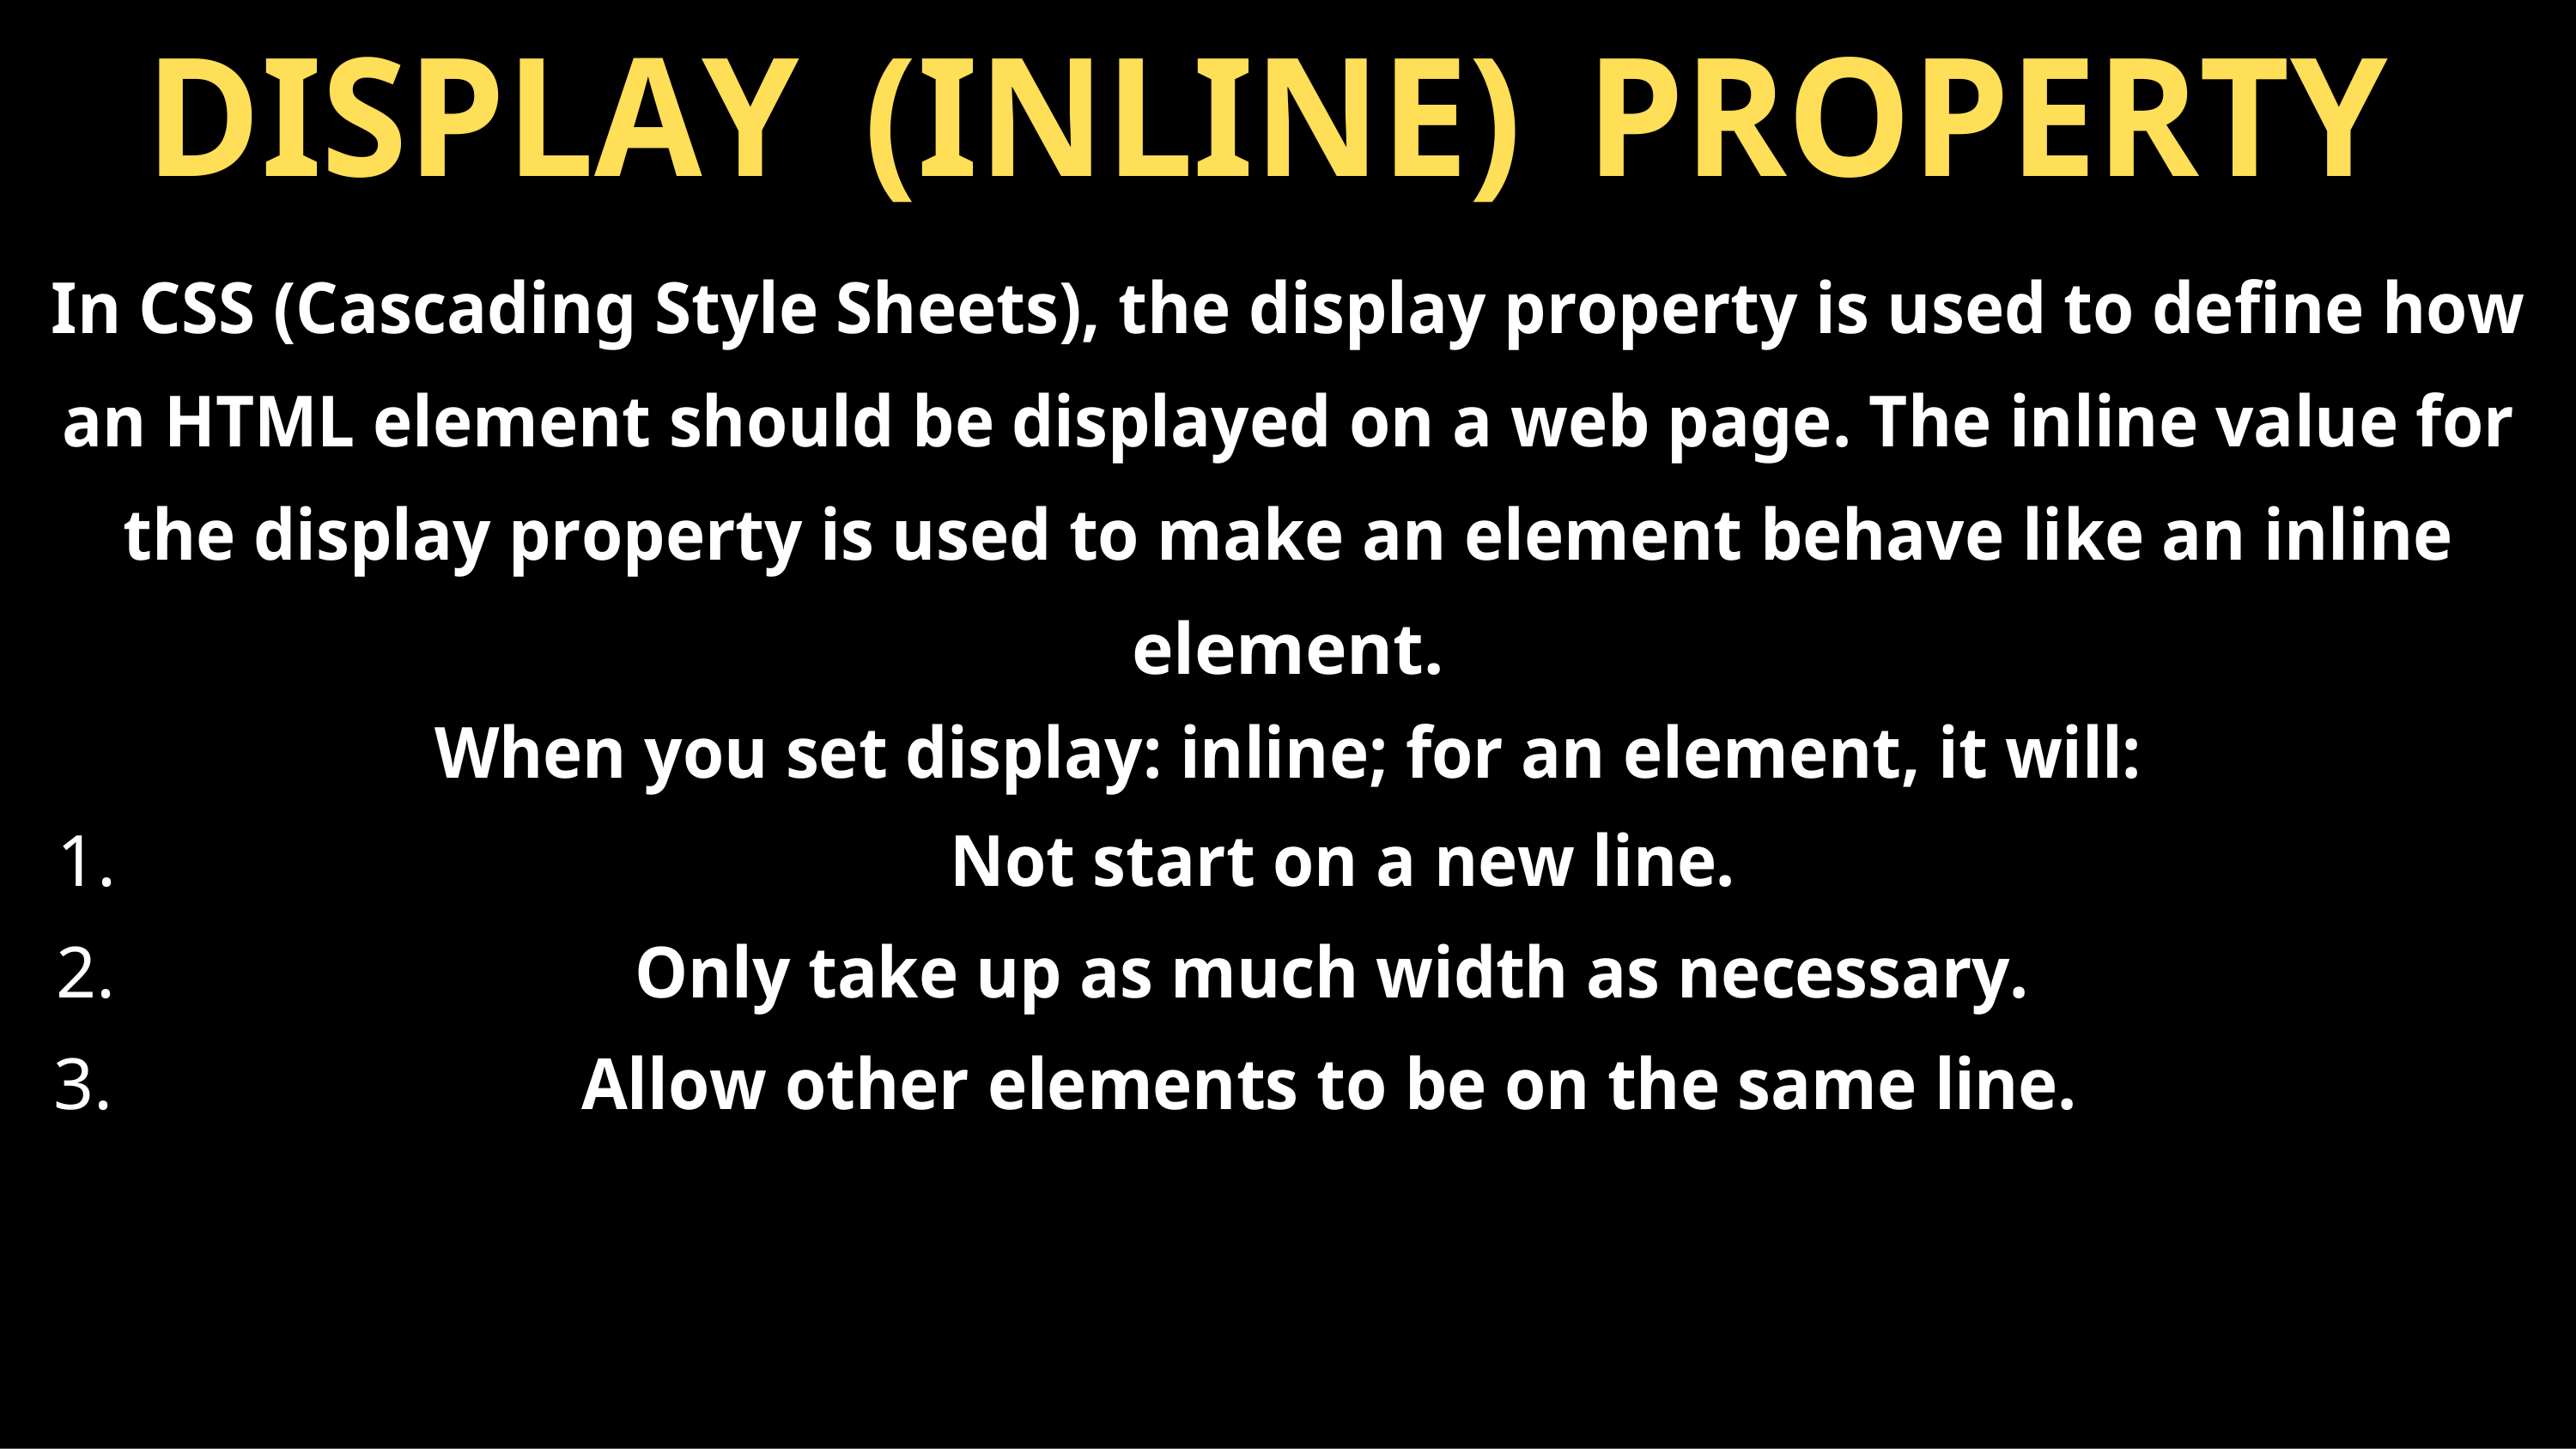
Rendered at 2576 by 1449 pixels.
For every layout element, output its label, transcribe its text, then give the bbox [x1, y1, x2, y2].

list Not start on a new line. [57, 810, 2576, 906]
list Only take up as much width as necessary. [56, 922, 2576, 1018]
text In CSS (Cascading Style Sheets), the display property is used to define how an HTML element should be displayed on a web page. The inline value for the display property is used to make an element behave like an inline element. [0, 258, 2576, 694]
list Allow other elements to be on the same line. [53, 1034, 2576, 1130]
subtitle DISPLAY (INLINE) PROPERTY [145, 0, 2576, 224]
text When you set display: inline; for an element, it will: [39, 712, 2537, 795]
